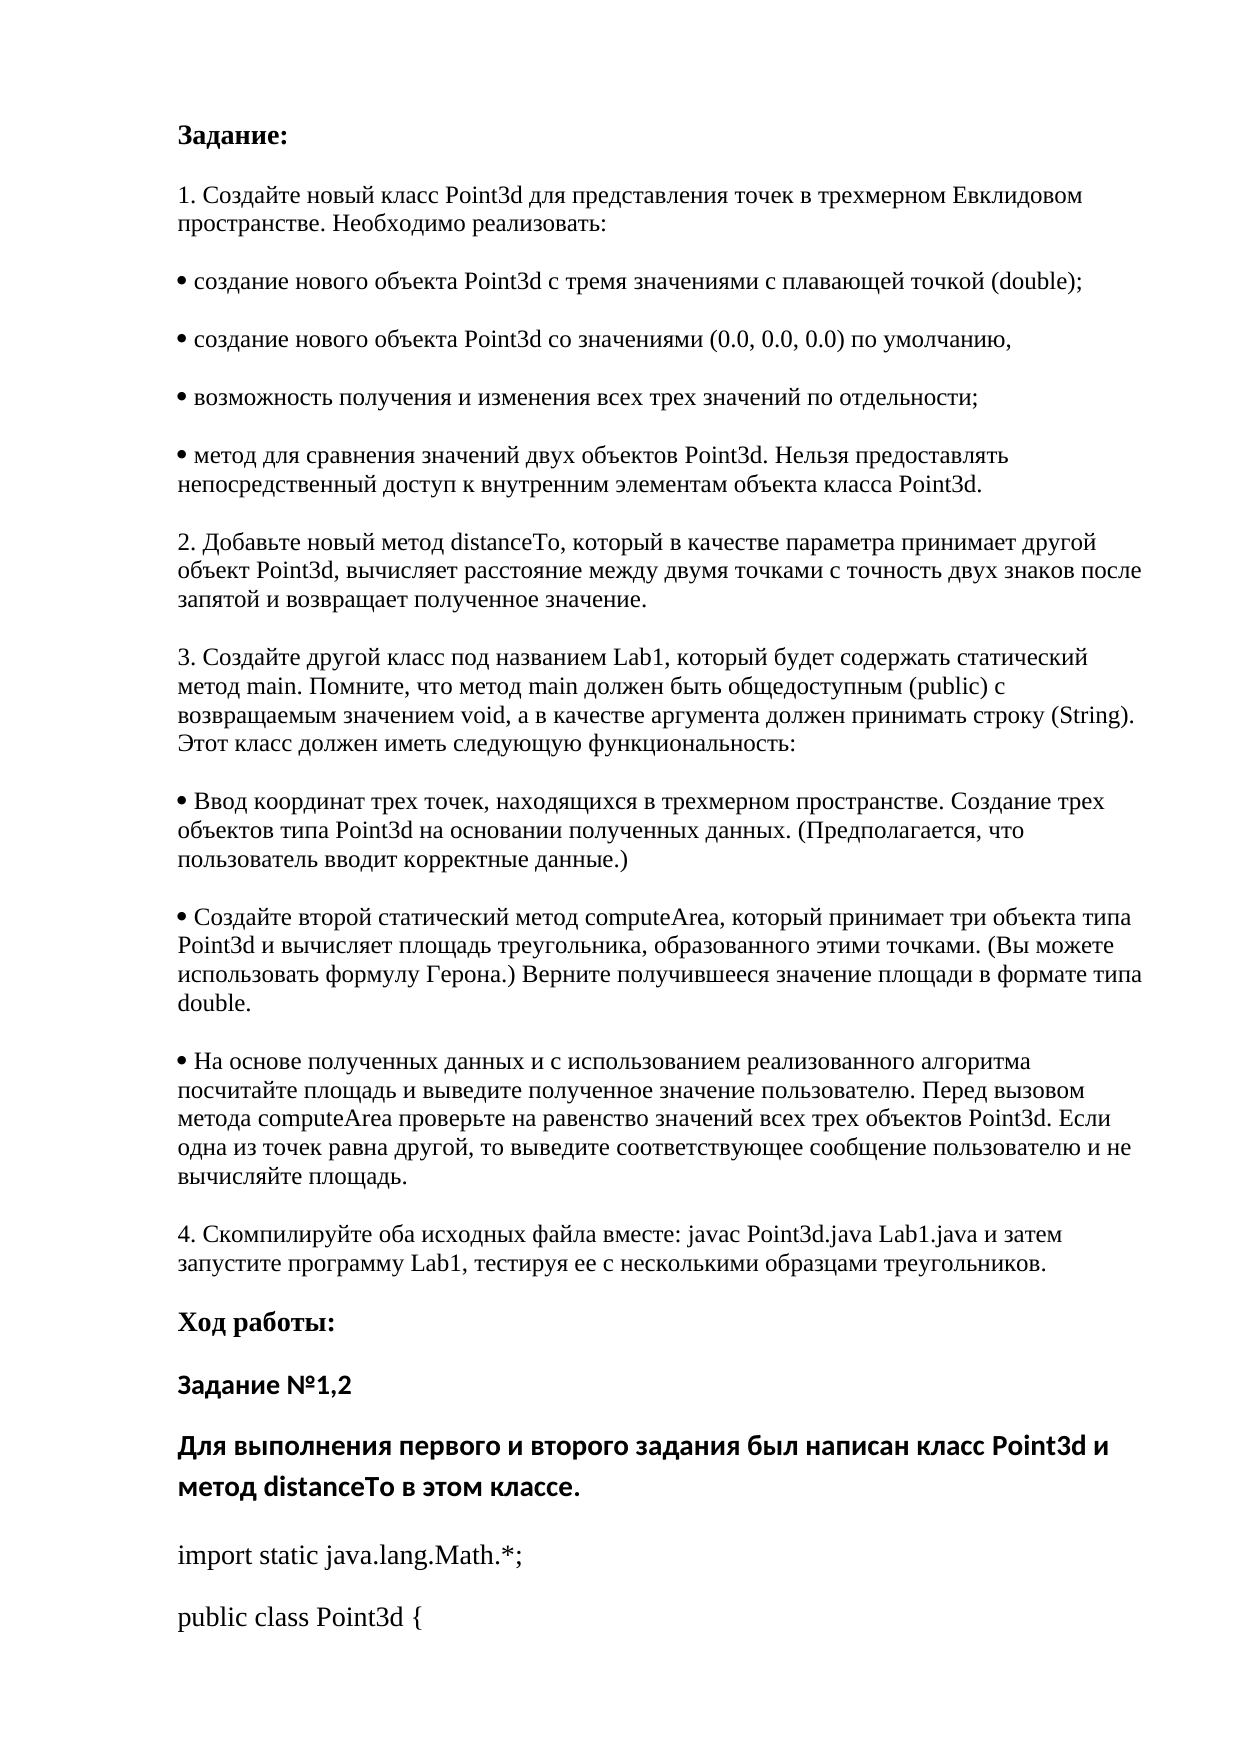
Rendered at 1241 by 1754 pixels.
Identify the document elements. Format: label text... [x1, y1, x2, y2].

text На основе полученных данных и с использованием реализованного алгоритма посчитайте площадь и выведите полученное значение пользователю. Перед вызовом метода computeArea проверьте на равенство значений всех трех объектов Point3d. Если одна из точек равна другой, то выведите соответствующее сообщение пользователю и не вычисляйте площадь. [177, 1046, 1152, 1190]
text Для выполнения первого и второго задания был написан класс Point3d и метод distanceTo в этом классе. [177, 1427, 1152, 1504]
text Ввод координат трех точек, находящихся в трехмерном пространстве. Создание трех объектов типа Point3d на основании полученных данных. (Предполагается, что пользователь вводит корректные данные.) [177, 786, 1152, 873]
text 2. Добавьте новый метод distanceTo, который в качестве параметра принимает другой объект Point3d, вычисляет расстояние между двумя точками с точность двух знаков после запятой и возвращает полученное значение. [177, 527, 1152, 613]
text Ход работы: [177, 1306, 1152, 1338]
text метод для сравнения значений двух объектов Point3d. Нельзя предоставлять непосредственный доступ к внутренним элементам объекта класса Point3d. [177, 440, 1152, 498]
text public class Point3d { [177, 1600, 1152, 1632]
text Создайте второй статический метод computeArea, который принимает три объекта типа Point3d и вычисляет площадь треугольника, образованного этими точками. (Вы можете использовать формулу Герона.) Верните получившееся значение площади в формате типа double. [177, 902, 1152, 1017]
text Задание: [177, 118, 1152, 151]
text 4. Скомпилируйте оба исходных файла вместе: javac Point3d.java Lab1.java и затем запустите программу Lab1, тестируя ее с несколькими образцами треугольников. [177, 1219, 1152, 1276]
text import static java.lang.Math.*; [177, 1538, 1152, 1571]
text возможность получения и изменения всех трех значений по отдельности; [177, 382, 1152, 411]
text создание нового объекта Point3d со значениями (0.0, 0.0, 0.0) по умолчанию, [177, 324, 1152, 353]
text создание нового объекта Point3d с тремя значениями с плавающей точкой (double); [177, 266, 1152, 295]
text 1. Создайте новый класс Point3d для представления точек в трехмерном Евклидовом пространстве. Необходимо реализовать: [177, 180, 1152, 237]
text 3. Создайте другой класс под названием Lab1, который будет содержать статический метод main. Помните, что метод main должен быть общедоступным (public) с возвращаемым значением void, а в качестве аргумента должен принимать строку (String). Этот класс должен иметь следующую функциональность: [177, 642, 1152, 757]
text Задание №1,2 [177, 1367, 1152, 1401]
